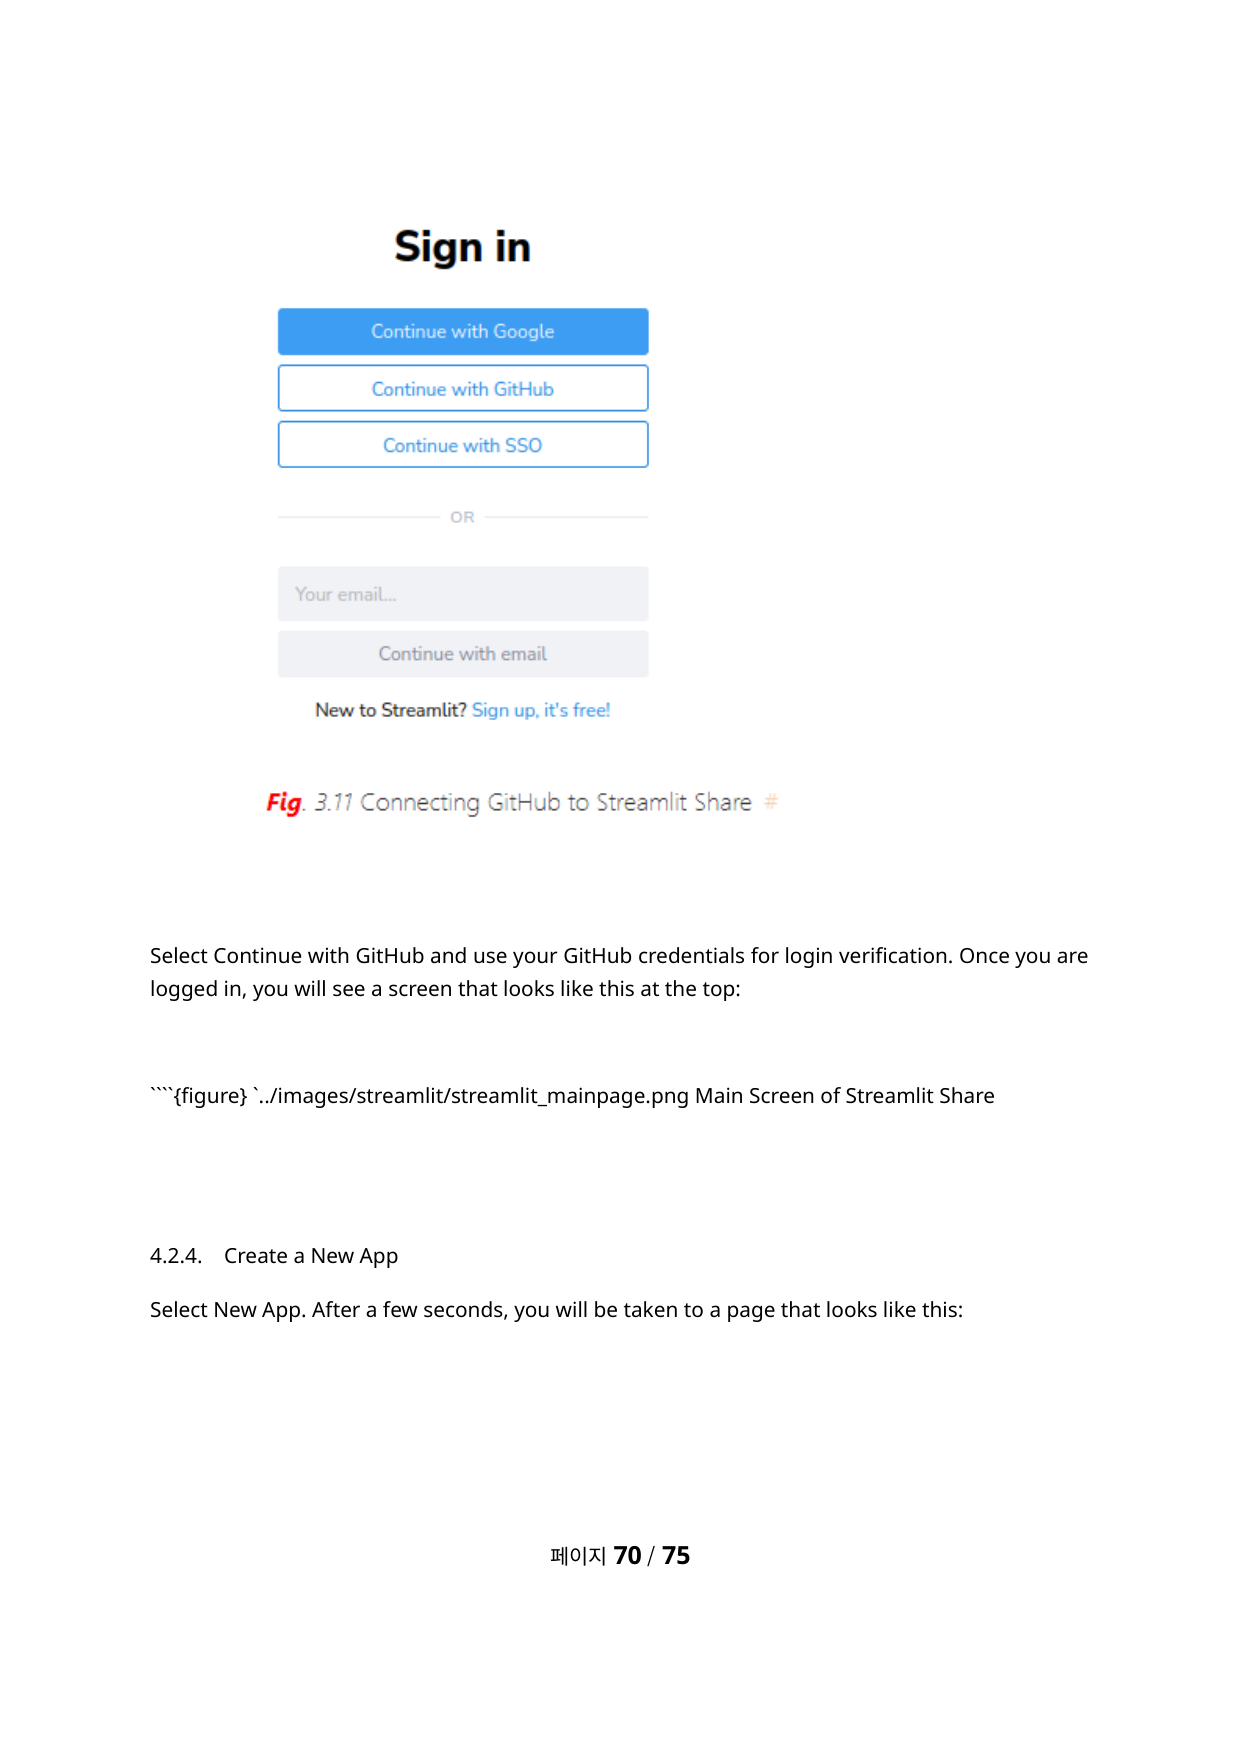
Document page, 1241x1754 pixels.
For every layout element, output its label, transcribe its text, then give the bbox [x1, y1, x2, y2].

subtitle Create a New App [150, 1241, 1090, 1270]
picture [150, 177, 843, 864]
text ````{figure} `../images/streamlit/streamlit_mainpage.png Main Screen of Streamlit Share [150, 1081, 1090, 1109]
text Select New App. After a few seconds, you will be taken to a page that looks like this: [150, 1295, 1090, 1323]
text Select Continue with GitHub and use your GitHub credentials for login verification. Once you are logged in, you will see a screen that looks like this at the top: [150, 942, 1090, 1003]
